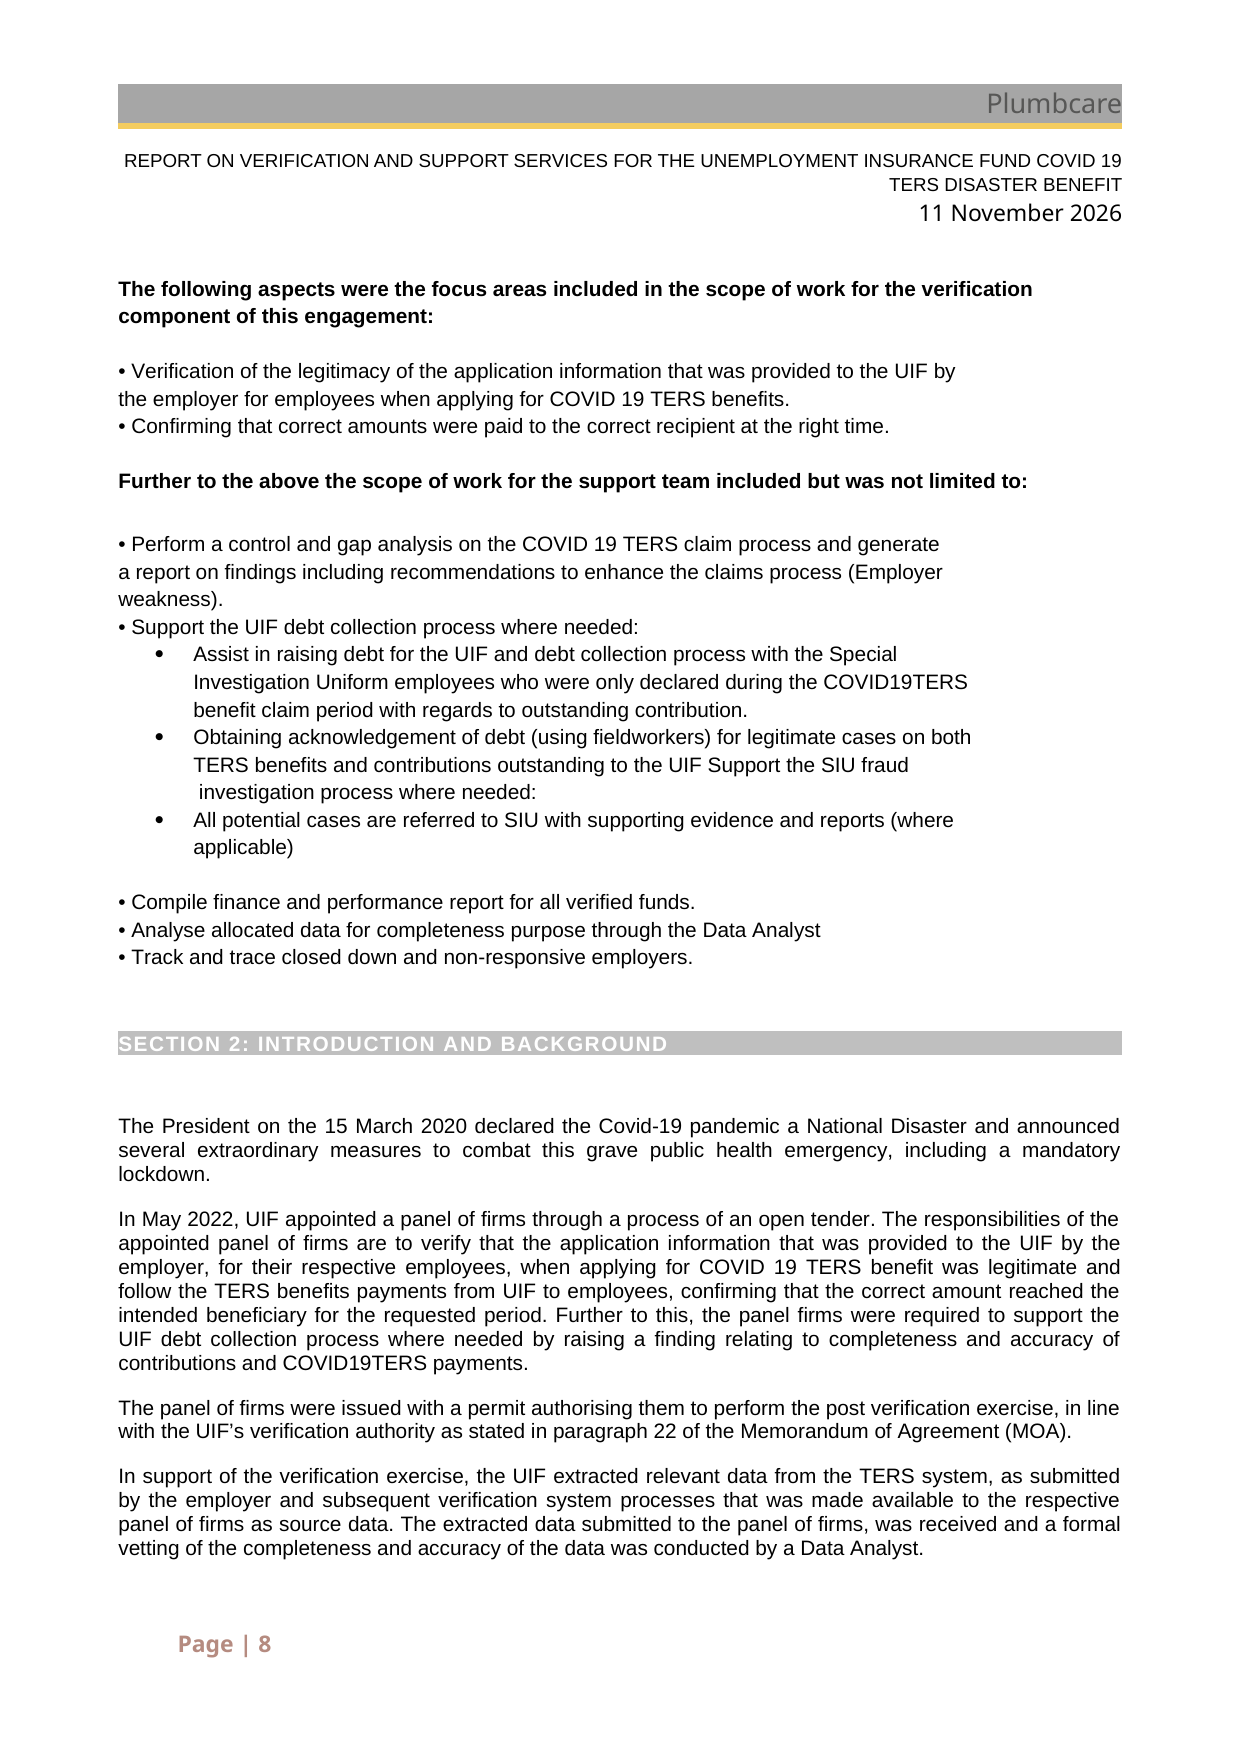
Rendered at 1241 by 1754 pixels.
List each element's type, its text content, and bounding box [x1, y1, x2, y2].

text investigation process where needed: [118, 780, 1122, 804]
text • Analyse allocated data for completeness purpose through the Data Analyst [118, 918, 1122, 942]
text • Support the UIF debt collection process where needed: [118, 615, 1122, 639]
list Assist in raising debt for the UIF and debt collection process with the Special [156, 642, 1122, 666]
text benefit claim period with regards to outstanding contribution. [118, 697, 1122, 721]
text Investigation Uniform employees who were only declared during the COVID19TERS [118, 670, 1122, 694]
text In support of the verification exercise, the UIF extracted relevant data from the TERS system, as submitted by the employer and subsequent verification system processes that was made available to the respective panel of firms as source data. The extracted data submitted to the panel of firms, was received and a formal vetting of the completeness and accuracy of the data was conducted by a Data Analyst. [118, 1464, 1122, 1560]
text SECTION 2: INTRODUCTION AND BACKGROUND [118, 1031, 1122, 1055]
text the employer for employees when applying for COVID 19 TERS benefits. [118, 386, 1122, 410]
text The President on the 15 March 2020 declared the Covid-19 pandemic a National Disaster and announced several extraordinary measures to combat this grave public health emergency, including a mandatory lockdown. [118, 1114, 1122, 1186]
text component of this engagement: [118, 304, 1122, 328]
text a report on findings including recommendations to enhance the claims process (Employer [118, 560, 1122, 584]
text TERS benefits and contributions outstanding to the UIF Support the SIU fraud [118, 752, 1122, 776]
text • Compile finance and performance report for all verified funds. [118, 890, 1122, 914]
list All potential cases are referred to SIU with supporting evidence and reports (where [156, 807, 1122, 832]
text weakness). [118, 587, 1122, 611]
text • Verification of the legitimacy of the application information that was provided to the UIF by [118, 359, 1122, 383]
text • Confirming that correct amounts were paid to the correct recipient at the right time. [118, 414, 1122, 438]
text The panel of firms were issued with a permit authorising them to perform the post verification exercise, in line with the UIF’s verification authority as stated in paragraph 22 of the Memorandum of Agreement (MOA). [118, 1395, 1122, 1443]
text In May 2022, UIF appointed a panel of firms through a process of an open tender. The responsibilities of the appointed panel of firms are to verify that the application information that was provided to the UIF by the employer, for their respective employees, when applying for COVID 19 TERS benefit was legitimate and follow the TERS benefits payments from UIF to employees, confirming that the correct amount reached the intended beneficiary for the requested period. Further to this, the panel firms were required to support the UIF debt collection process where needed by raising a finding relating to completeness and accuracy of contributions and COVID19TERS payments. [118, 1207, 1122, 1374]
text Further to the above the scope of work for the support team included but was not limited to: [118, 469, 1122, 493]
text • Track and trace closed down and non-responsive employers. [118, 945, 1122, 969]
list Obtaining acknowledgement of debt (using fieldworkers) for legitimate cases on both [156, 725, 1122, 749]
text The following aspects were the focus areas included in the scope of work for the verification [118, 276, 1122, 300]
text • Perform a control and gap analysis on the COVID 19 TERS claim process and generate [118, 532, 1122, 556]
text applicable) [118, 835, 1122, 859]
